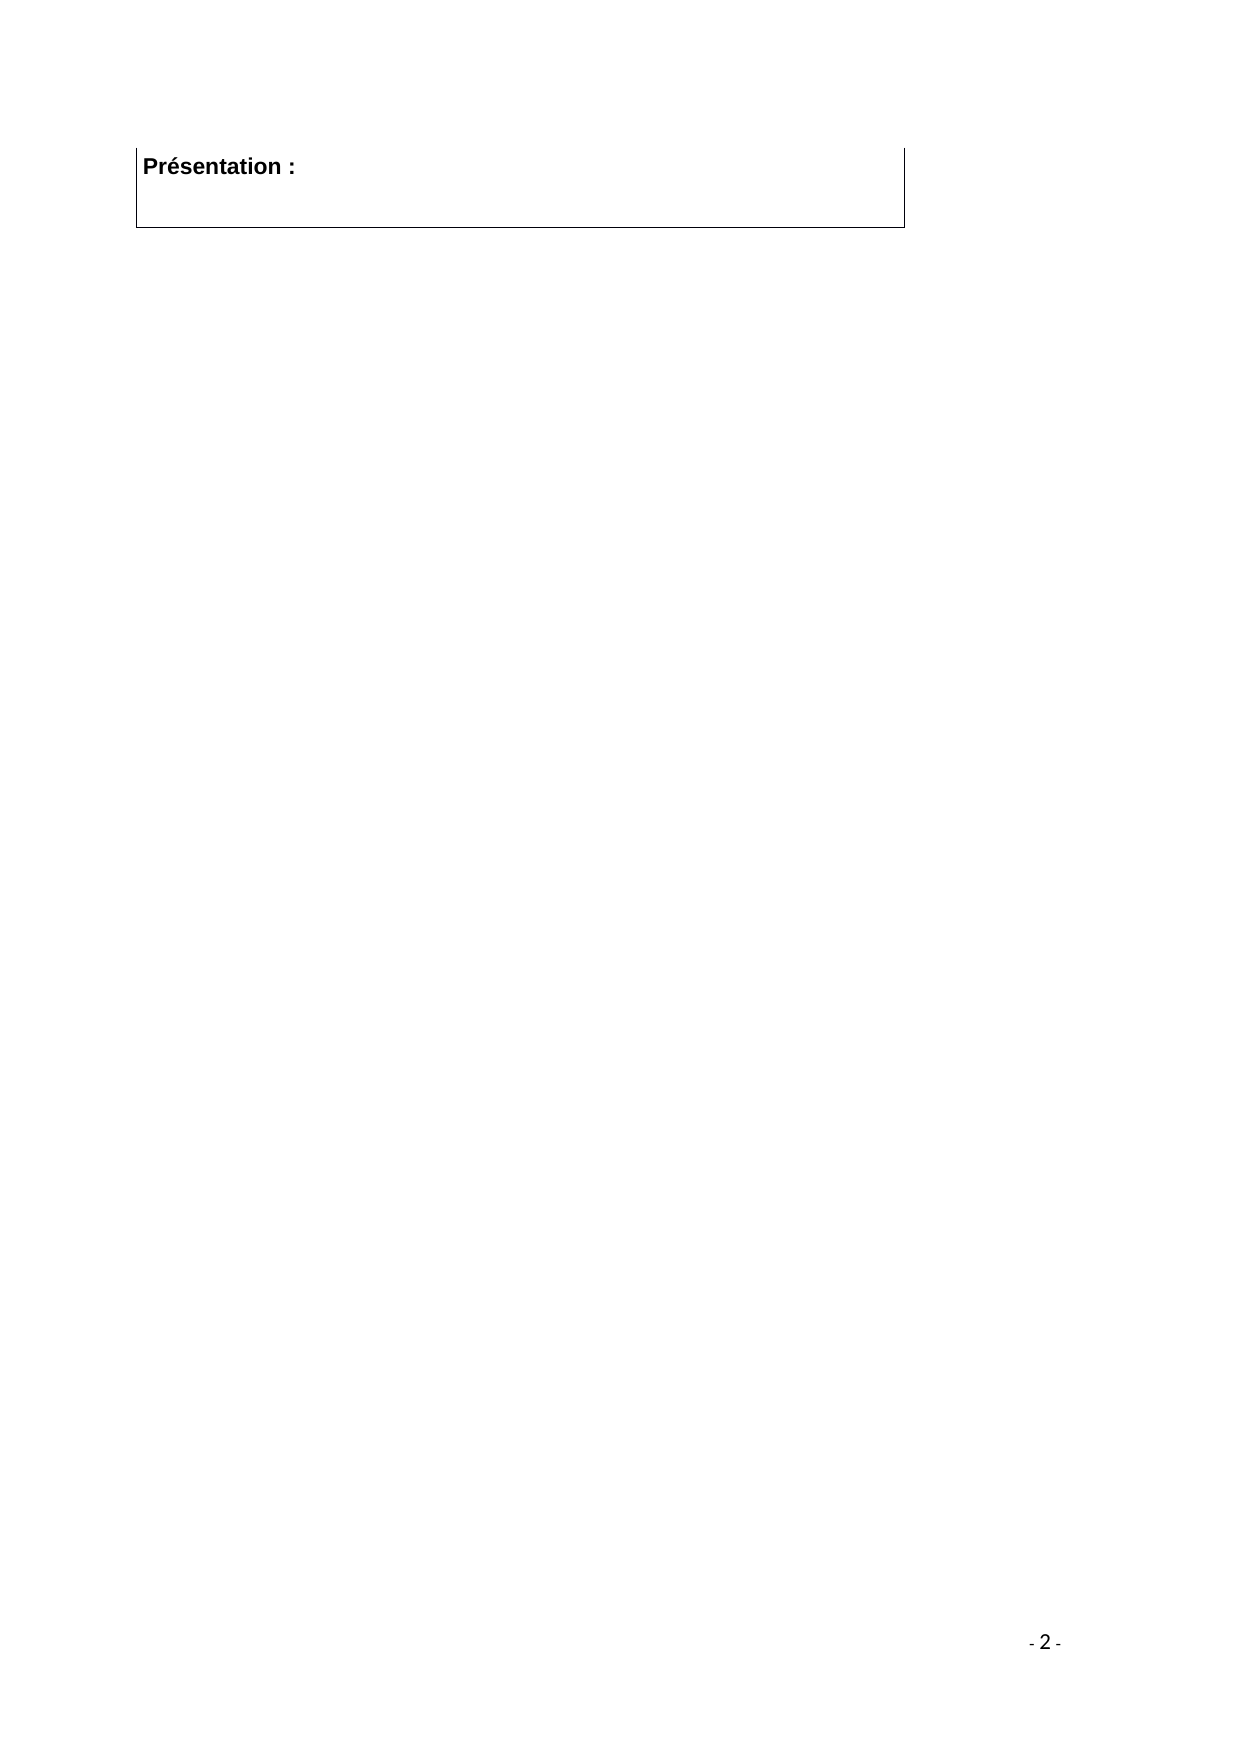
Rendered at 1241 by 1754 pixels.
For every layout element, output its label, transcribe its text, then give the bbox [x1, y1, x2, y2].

table_header Présentation : [137, 148, 904, 185]
table_cell [137, 185, 904, 227]
